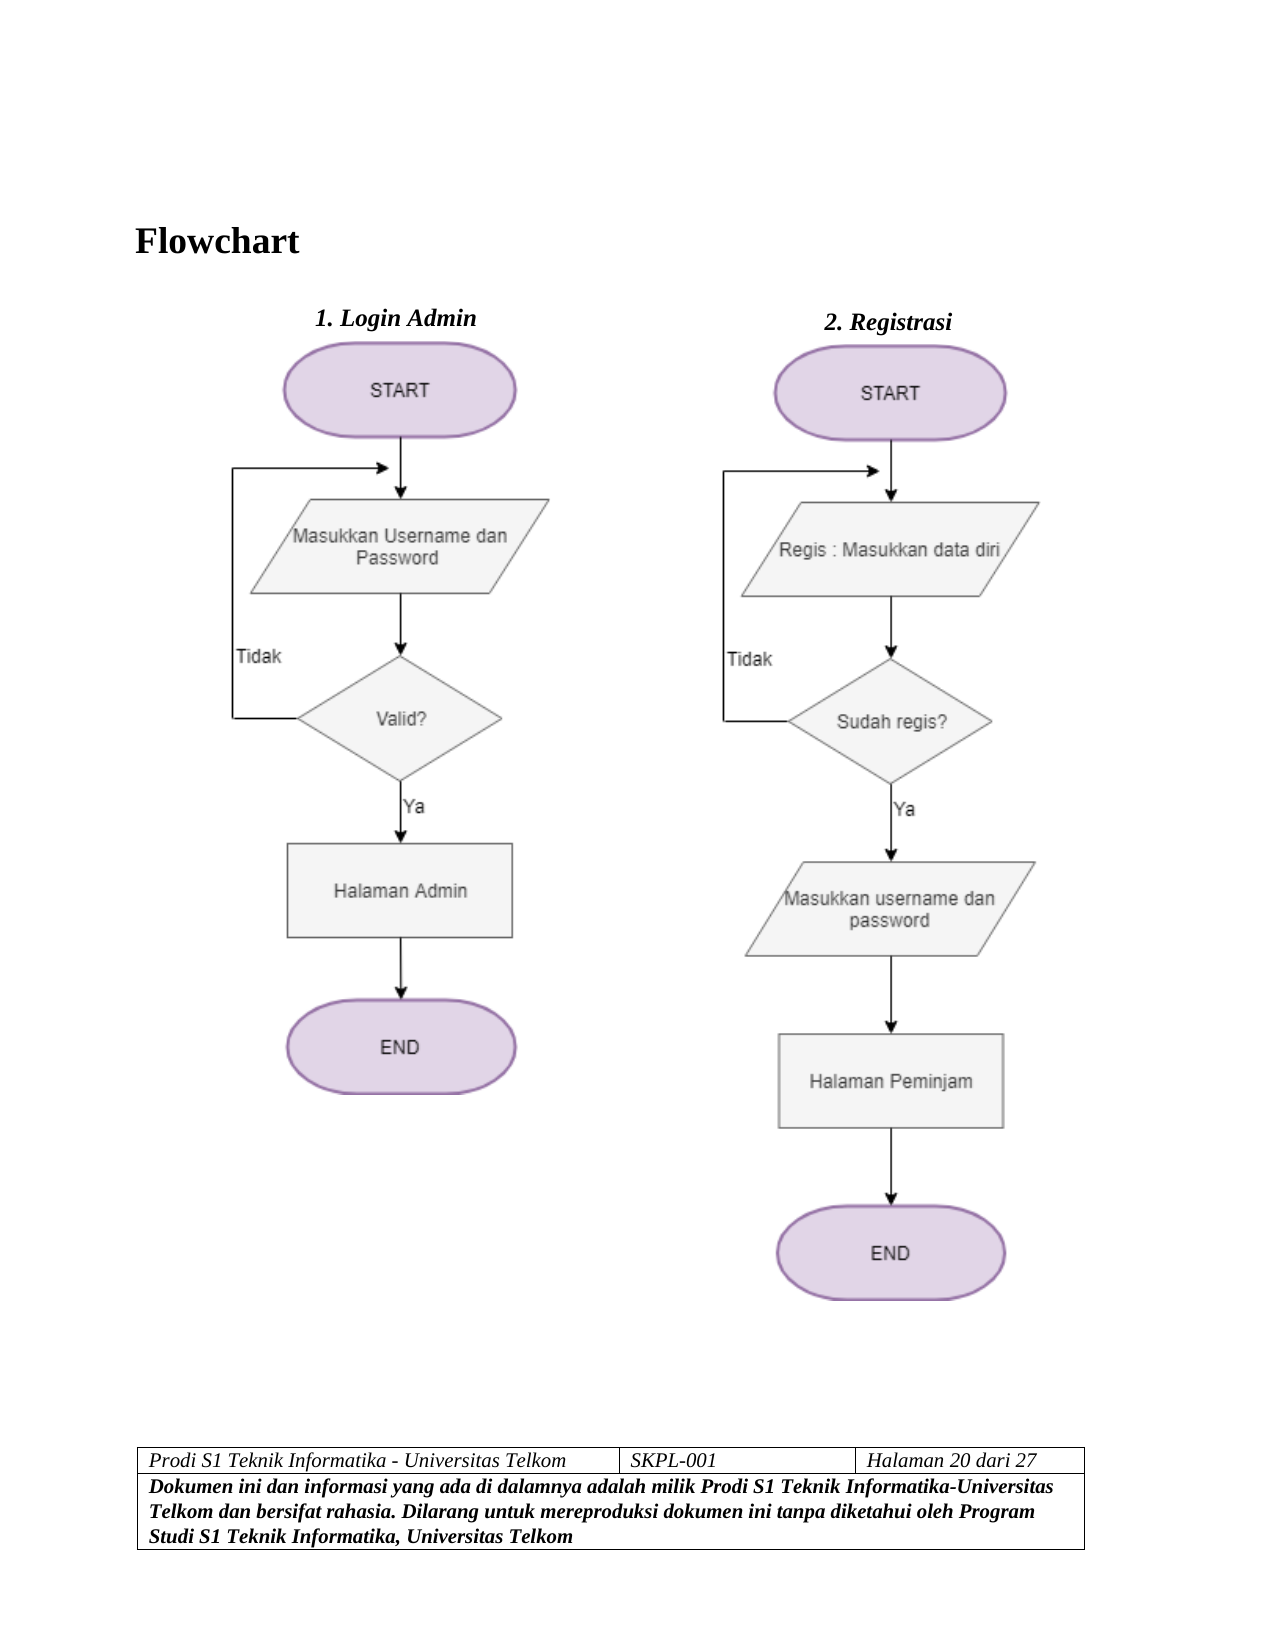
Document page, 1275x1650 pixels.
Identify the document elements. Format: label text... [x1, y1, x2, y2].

picture [712, 344, 1041, 1301]
picture [221, 341, 550, 1095]
text Flowchart [135, 218, 1140, 261]
